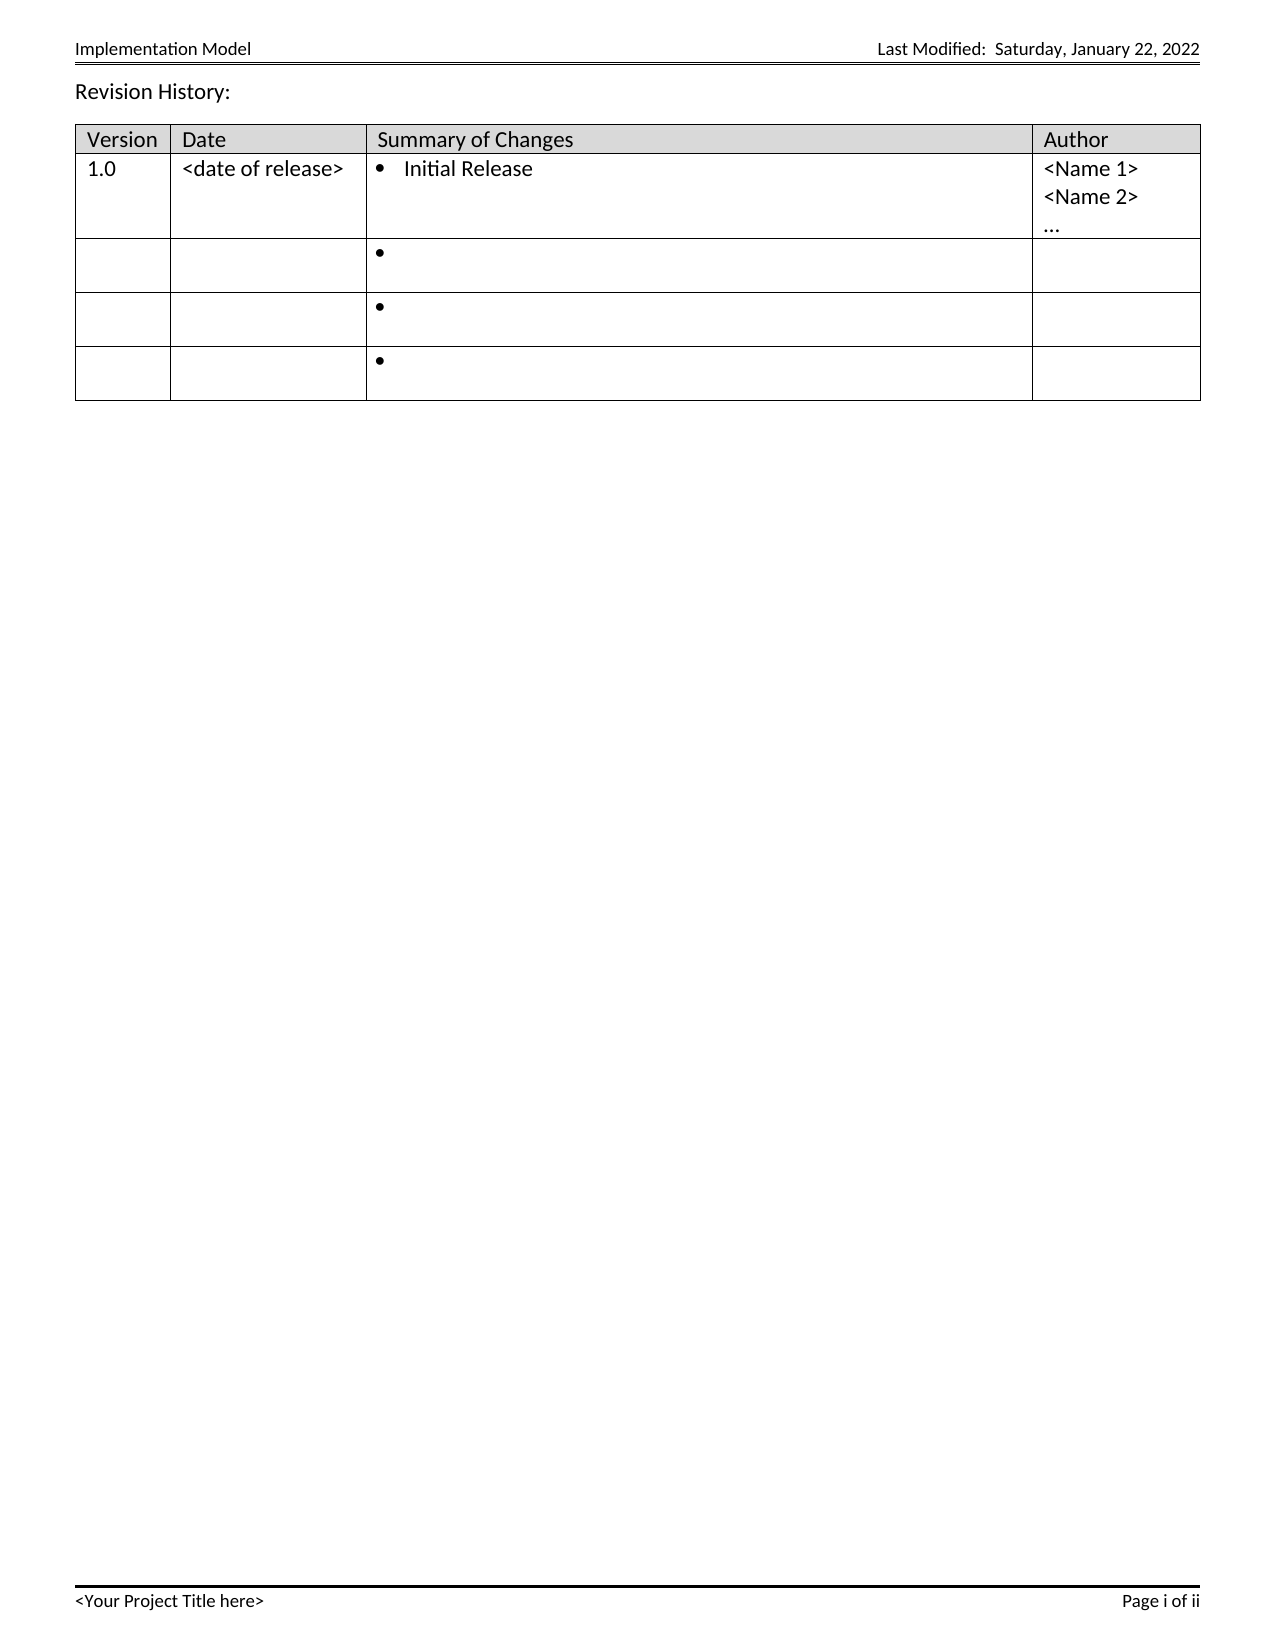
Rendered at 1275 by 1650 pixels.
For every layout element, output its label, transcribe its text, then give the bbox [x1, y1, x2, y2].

table_cell [171, 347, 366, 400]
table_cell [171, 293, 366, 346]
table_cell [367, 293, 1032, 346]
table_cell 1.0 [76, 154, 170, 238]
table_cell [76, 347, 170, 400]
table_cell Initial Release [367, 154, 1032, 238]
table_header Version [76, 125, 170, 153]
table_cell [171, 239, 366, 292]
table_cell [76, 293, 170, 346]
table_cell [367, 239, 1032, 292]
table_cell [1033, 347, 1200, 400]
table_cell <date of release> [171, 154, 366, 238]
table_cell <Name 1> <Name 2> … [1033, 154, 1200, 238]
table_header Author [1033, 125, 1200, 153]
table_header Summary of Changes [367, 125, 1032, 153]
table_cell [1033, 293, 1200, 346]
table_cell [367, 347, 1032, 400]
table_header Date [171, 125, 366, 153]
text Revision History: [75, 77, 1200, 105]
table_cell [1033, 239, 1200, 292]
table_cell [76, 239, 170, 292]
